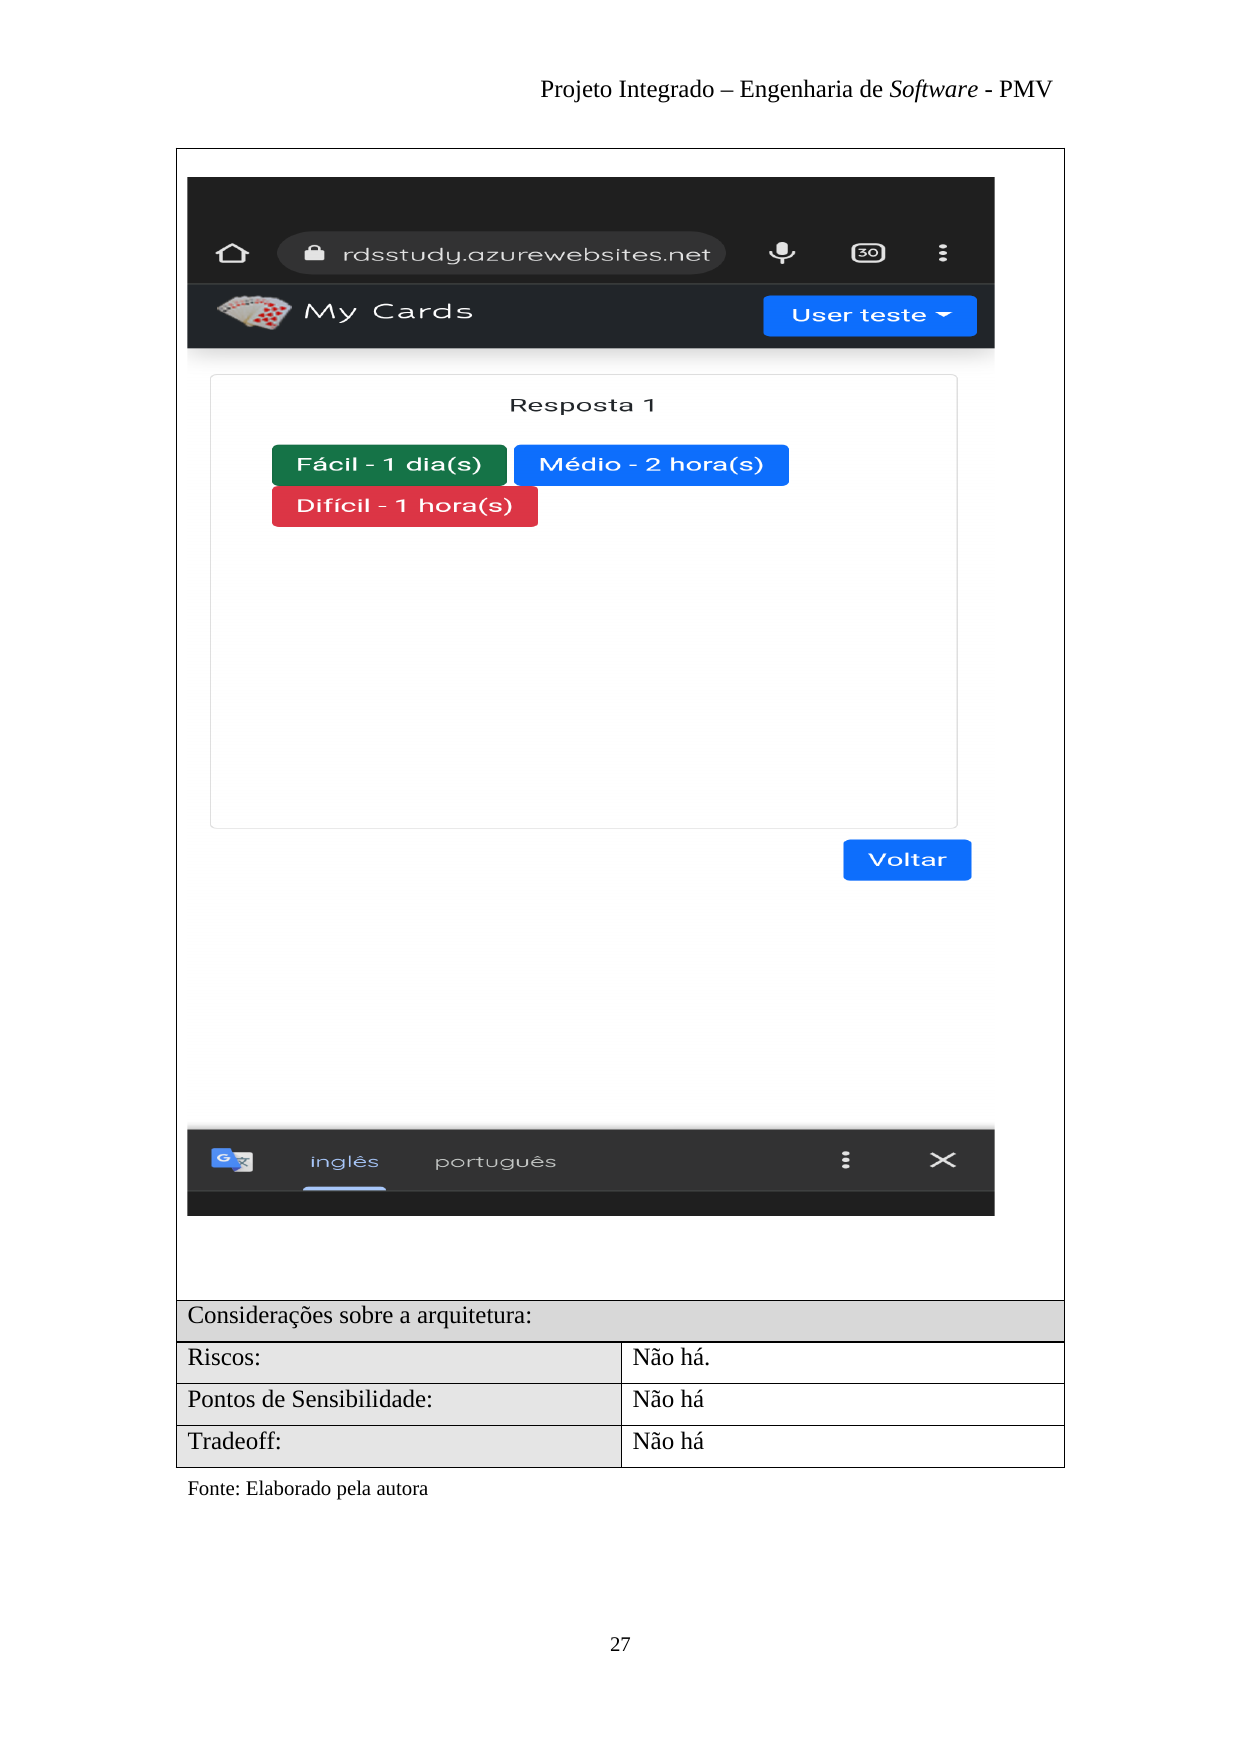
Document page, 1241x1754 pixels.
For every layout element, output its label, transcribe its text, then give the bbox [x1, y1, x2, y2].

table_cell Pontos de Sensibilidade: [177, 1384, 621, 1425]
picture [187, 177, 995, 1216]
text Fonte: Elaborado pela autora [187, 1476, 1053, 1500]
table_cell Aplicação desconfigurada. [177, 149, 1064, 1299]
table_cell Não há [622, 1384, 1064, 1425]
table_cell Não há. [622, 1343, 1064, 1383]
table_cell Tradeoff: [177, 1426, 621, 1467]
table_cell Riscos: [177, 1343, 621, 1383]
table_cell Não há [622, 1426, 1064, 1467]
table_cell Considerações sobre a arquitetura: [177, 1301, 1064, 1341]
